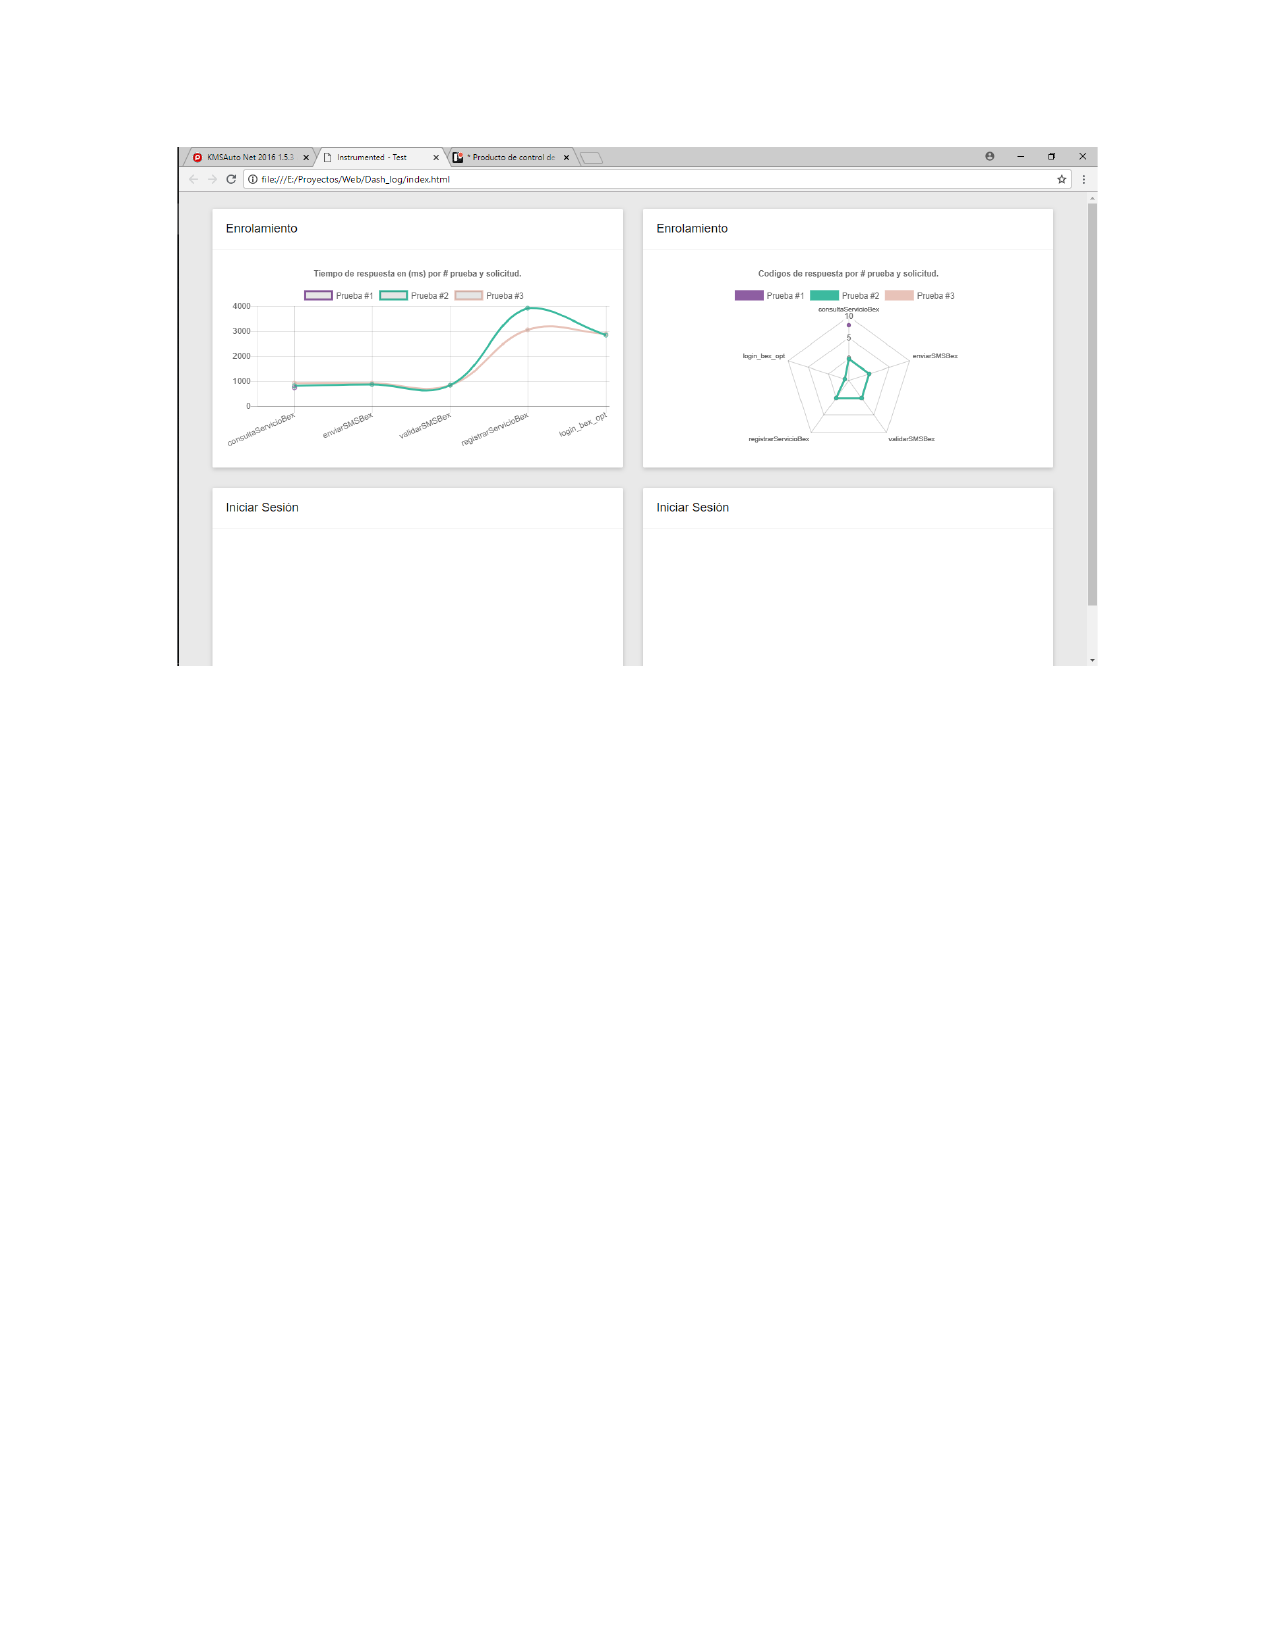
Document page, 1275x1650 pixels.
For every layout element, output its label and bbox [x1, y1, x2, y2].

picture [177, 147, 1098, 666]
